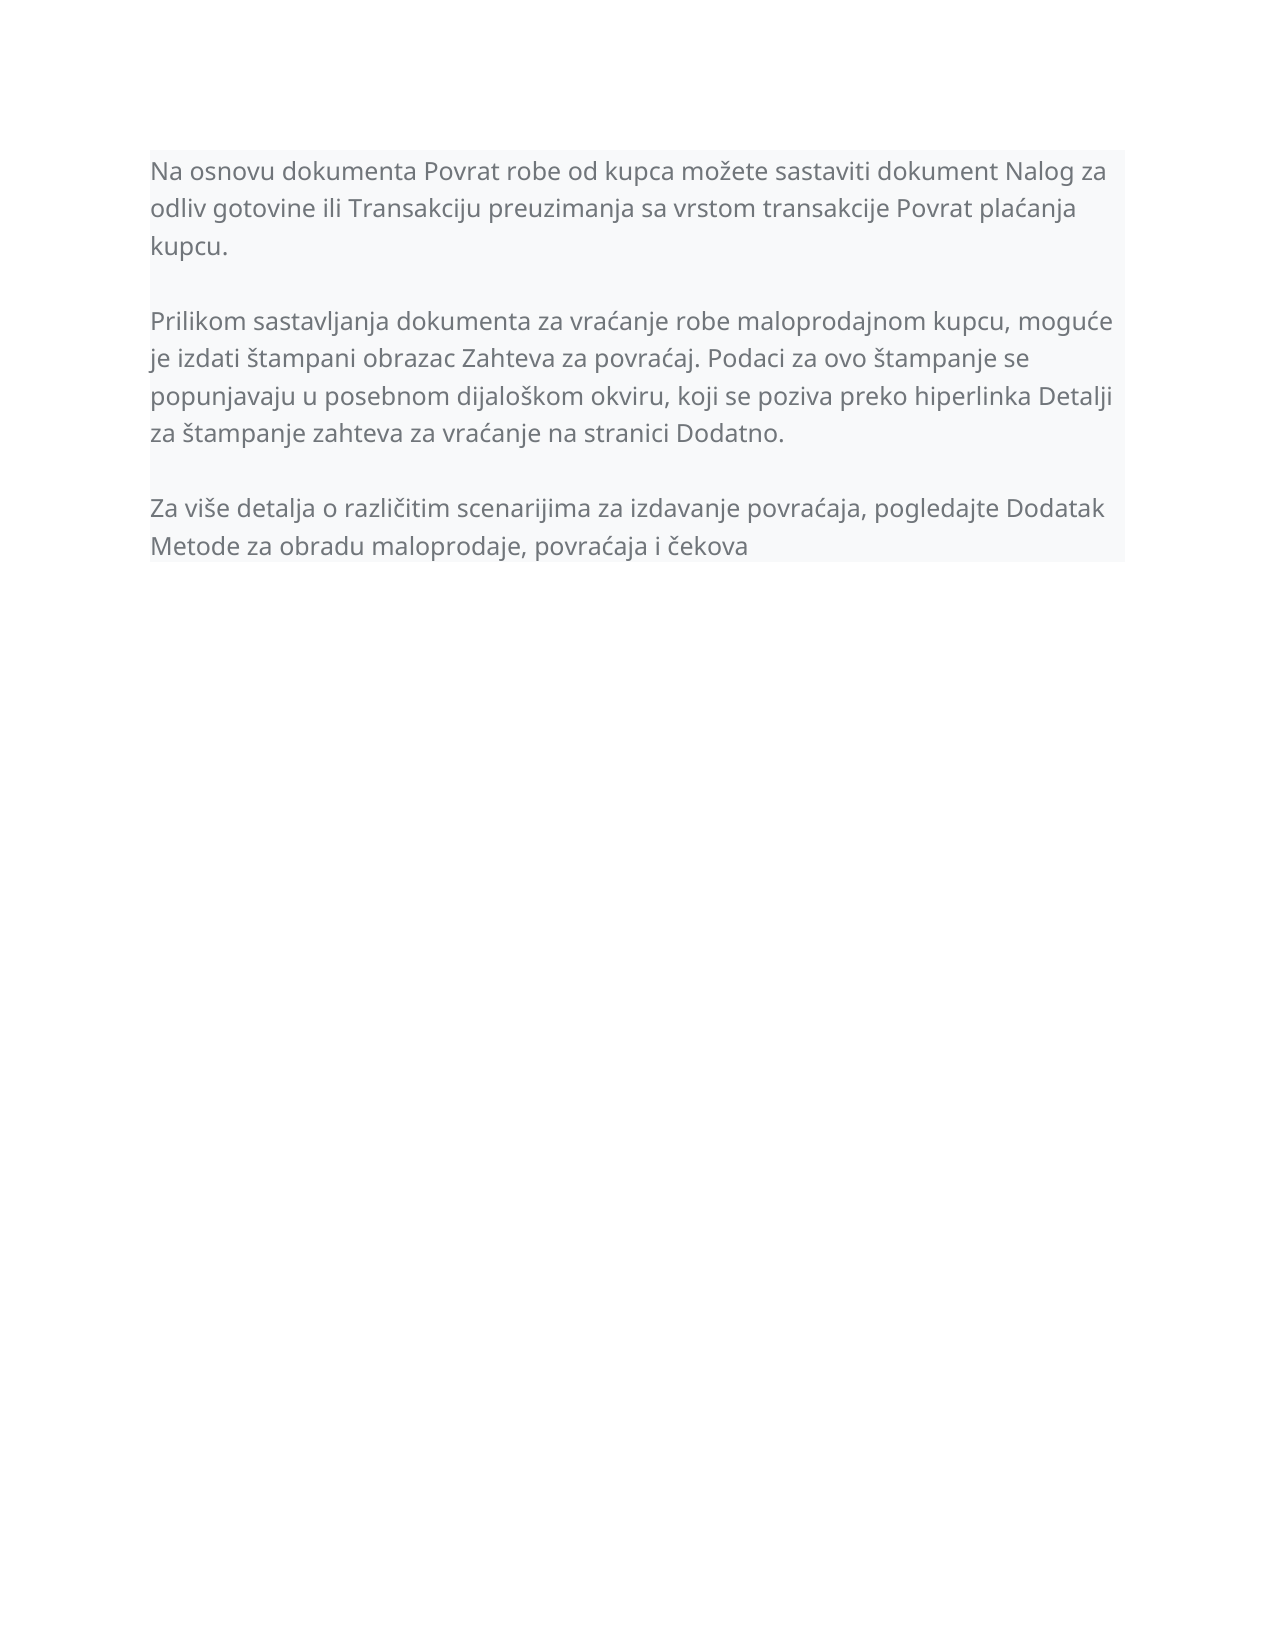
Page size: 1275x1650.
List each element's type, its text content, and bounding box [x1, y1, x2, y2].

text Na osnovu dokumenta Povrat robe od kupca možete sastaviti dokument Nalog za odliv gotovine ili Transakciju preuzimanja sa vrstom transakcije Povrat plaćanja kupcu. [150, 150, 1125, 262]
text Za više detalja o različitim scenarijima za izdavanje povraćaja, pogledajte Dodatak Metode za obradu maloprodaje, povraćaja i čekova [150, 487, 1125, 562]
text Prilikom sastavljanja dokumenta za vraćanje robe maloprodajnom kupcu, moguće je izdati štampani obrazac Zahteva za povraćaj. Podaci za ovo štampanje se popunjavaju u posebnom dijaloškom okviru, koji se poziva preko hiperlinka Detalji za štampanje zahteva za vraćanje na stranici Dodatno. [150, 300, 1125, 450]
